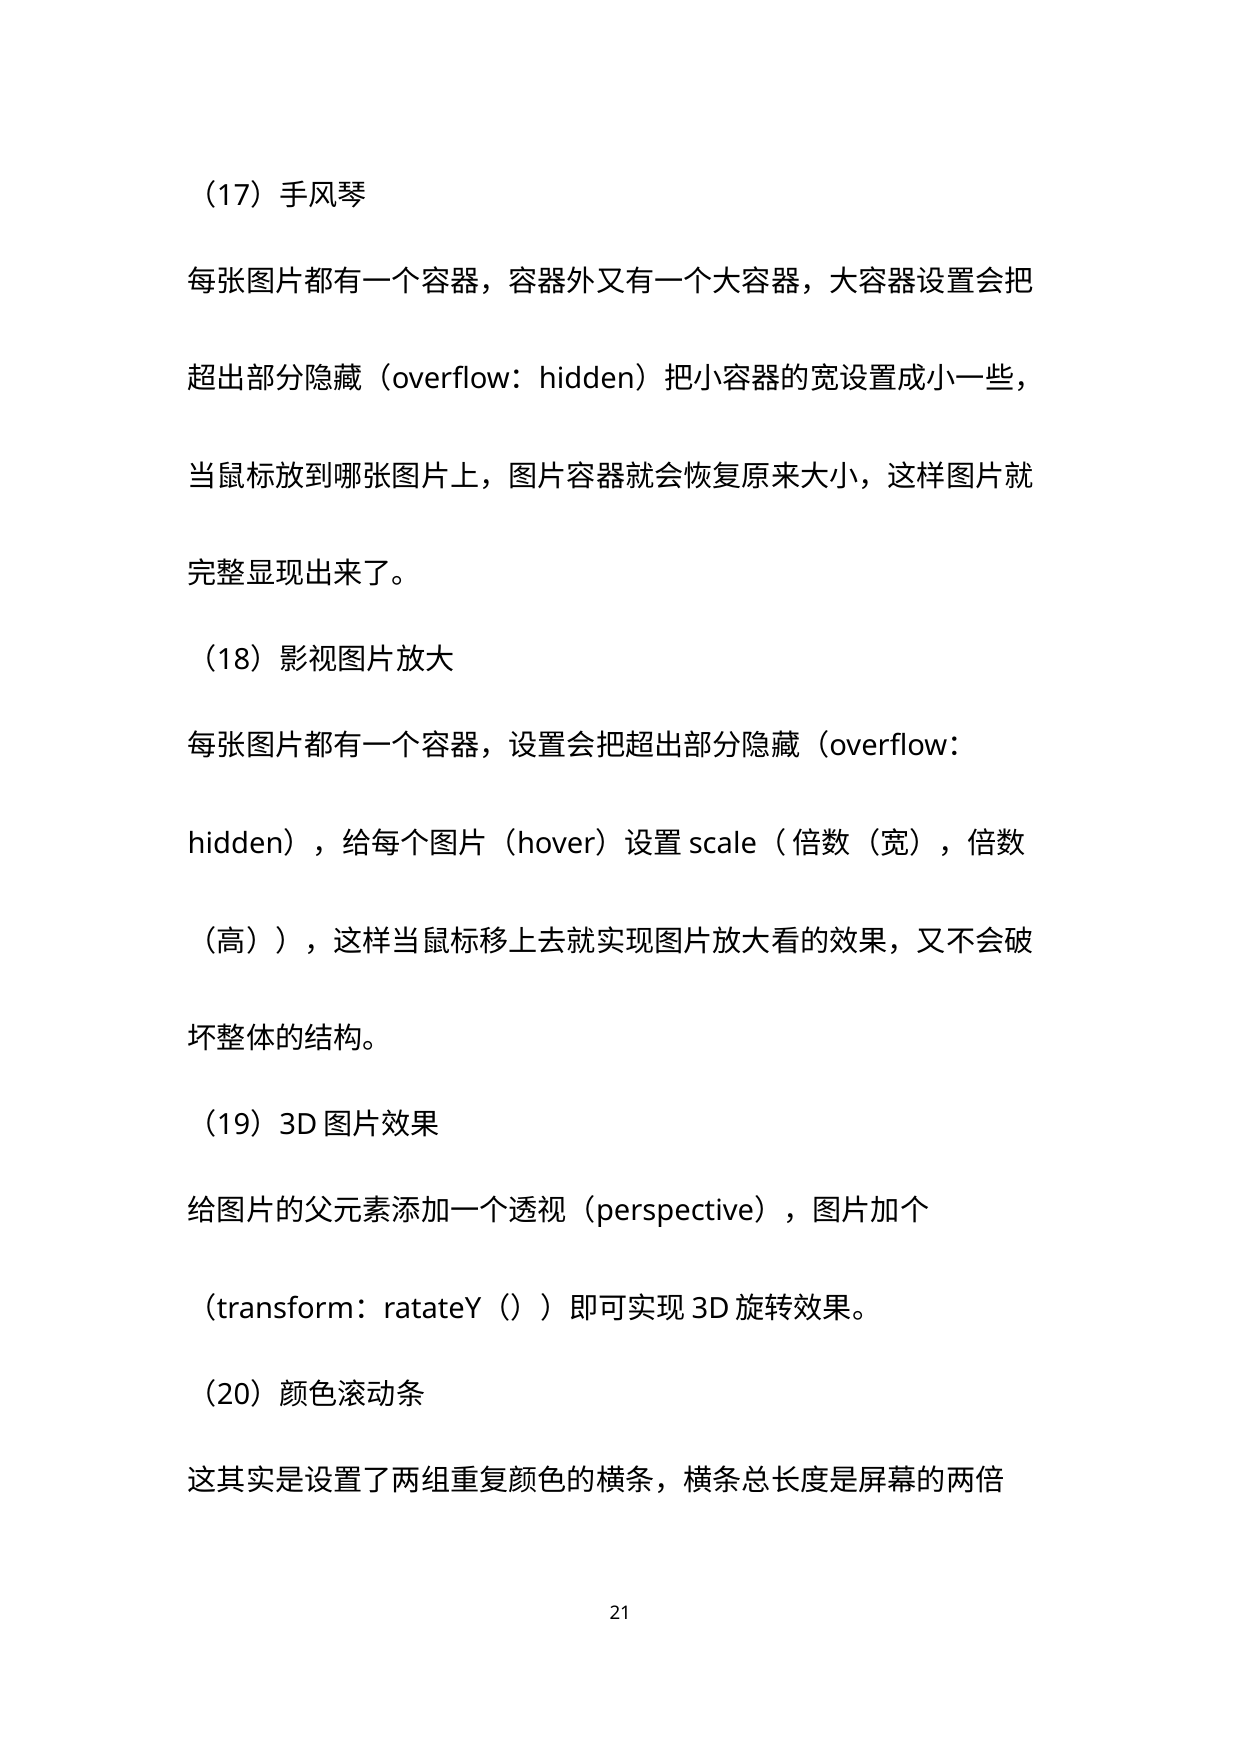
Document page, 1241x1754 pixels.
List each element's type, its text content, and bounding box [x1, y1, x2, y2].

text 给图片的父元素添加一个透视（perspective），图片加个（transform：ratateY（））即可实现3D旋转效果。 [187, 1176, 1053, 1338]
text （20）颜色滚动条 [187, 1359, 1053, 1424]
text （17）手风琴 [187, 160, 1053, 225]
text （18）影视图片放大 [187, 624, 1053, 689]
text 每张图片都有一个容器，容器外又有一个大容器，大容器设置会把超出部分隐藏（overflow：hidden）把小容器的宽设置成小一些，当鼠标放到哪张图片上，图片容器就会恢复原来大小，这样图片就完整显现出来了。 [187, 246, 1053, 603]
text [187, 1445, 1053, 1510]
text （19）3D图片效果 [187, 1089, 1053, 1154]
text 每张图片都有一个容器，设置会把超出部分隐藏（overflow：hidden），给每个图片（hover）设置scale（ 倍数（宽），倍数（高）），这样当鼠标移上去就实现图片放大看的效果，又不会破坏整体的结构。 [187, 711, 1053, 1068]
